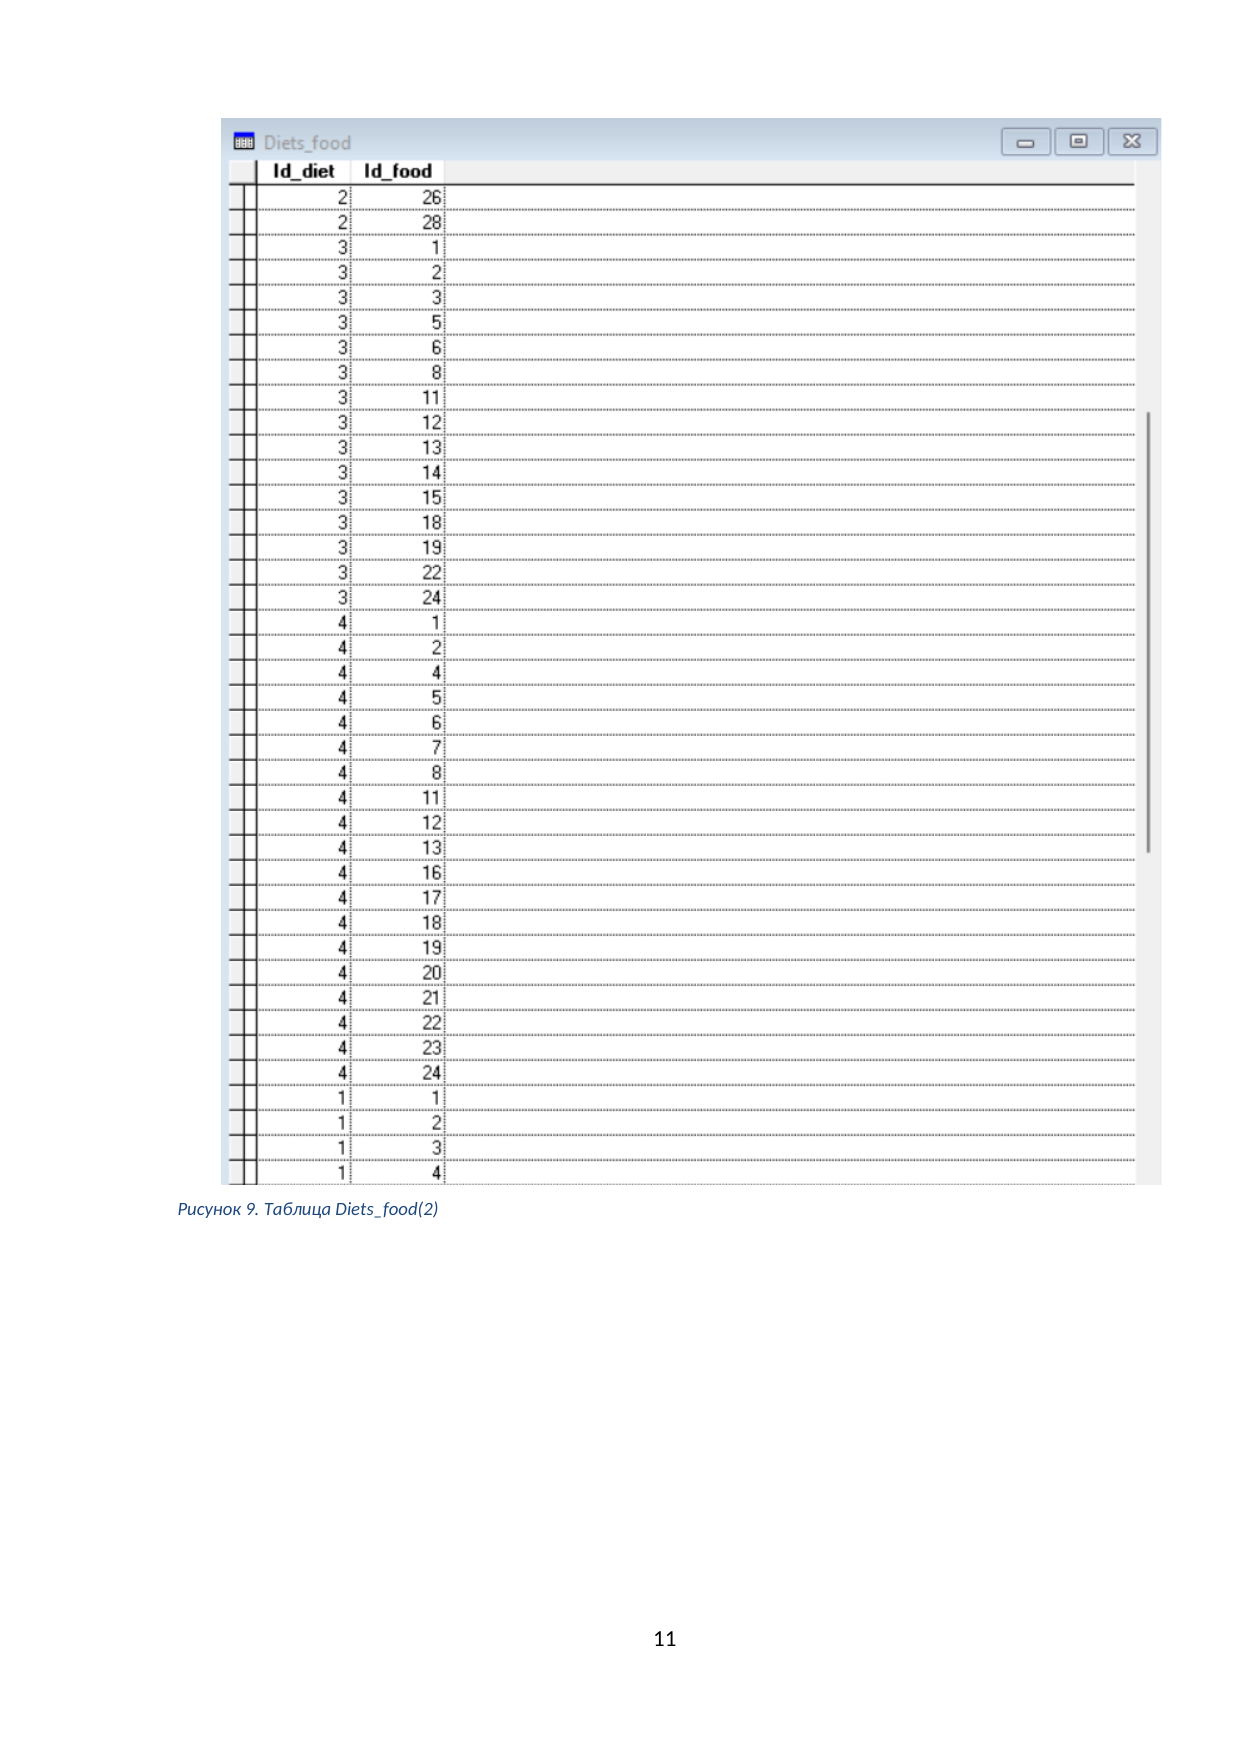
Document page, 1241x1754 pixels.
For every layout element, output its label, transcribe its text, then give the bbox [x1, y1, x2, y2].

text Рисунок 9. Таблица Diets_food(2) [177, 1197, 1152, 1220]
picture [221, 118, 1162, 1185]
